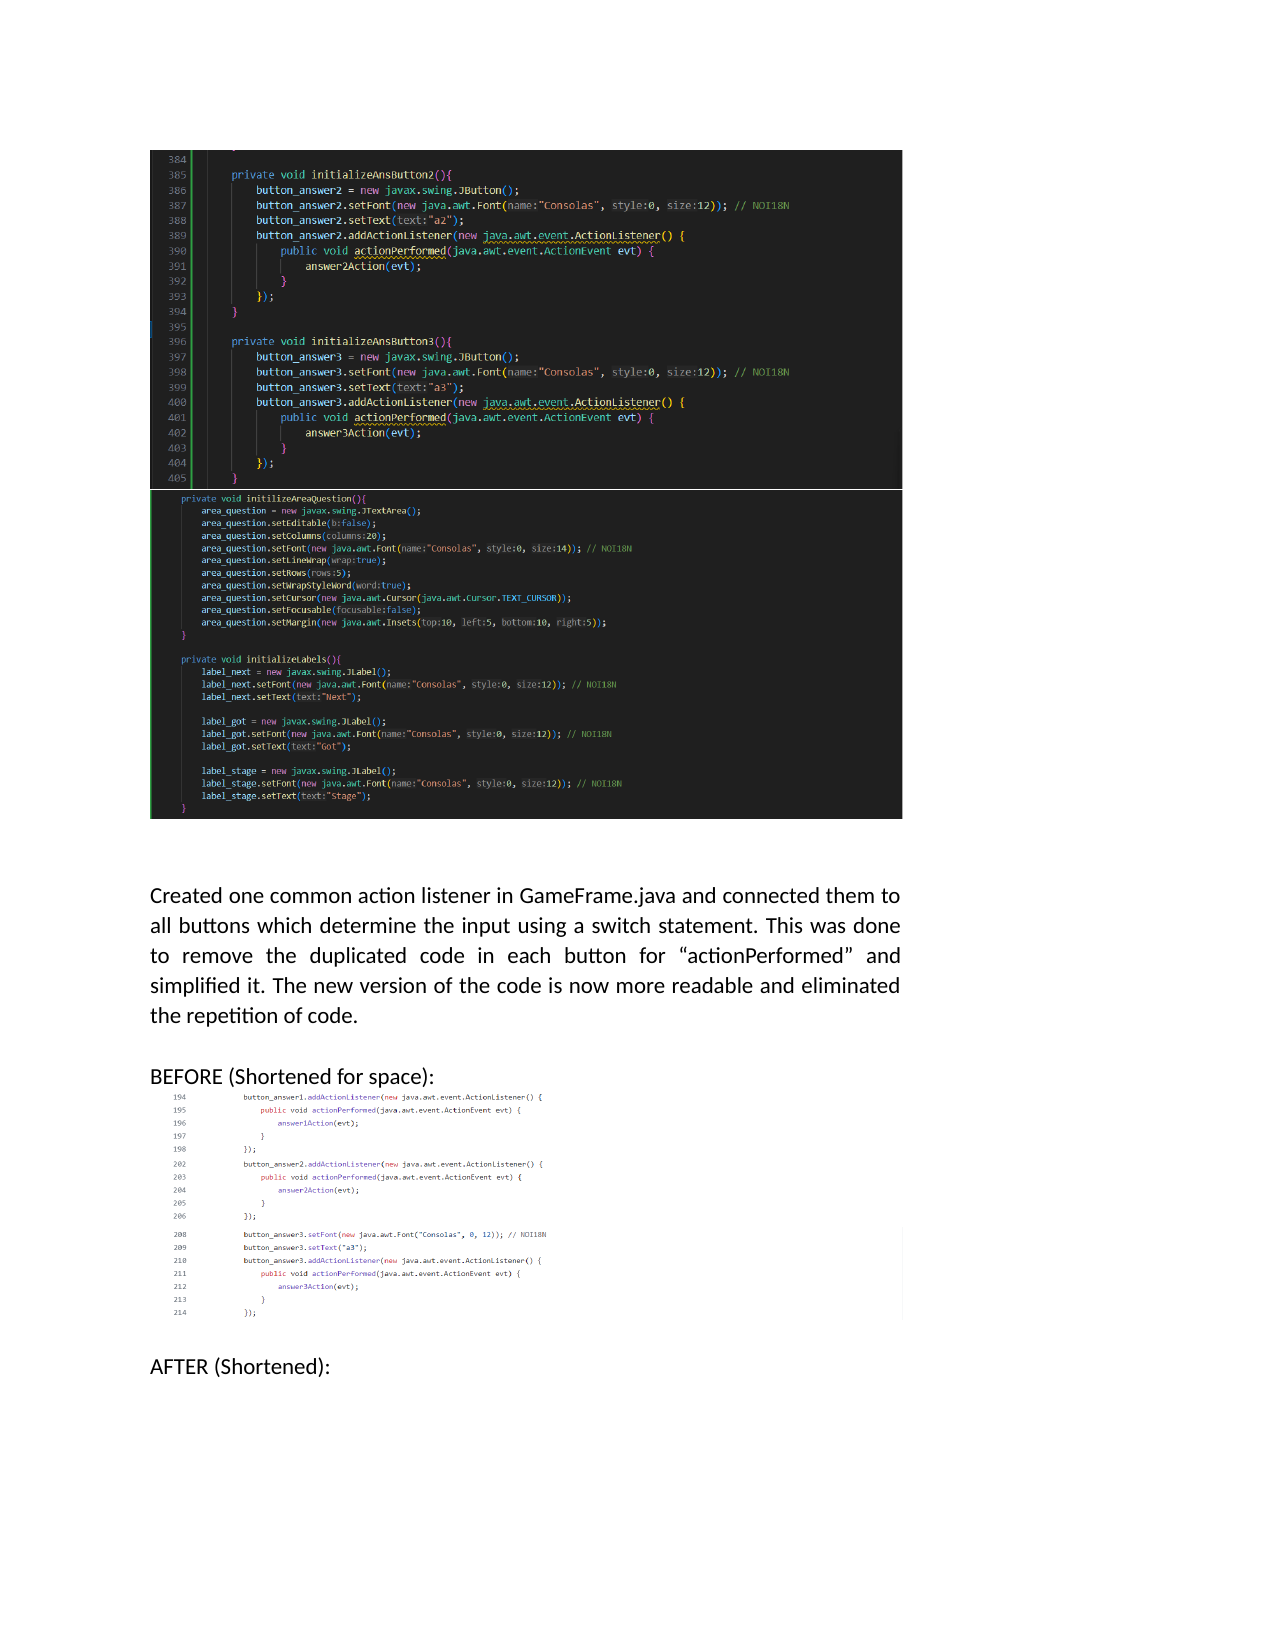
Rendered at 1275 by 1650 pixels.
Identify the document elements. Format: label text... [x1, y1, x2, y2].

picture [150, 1092, 903, 1157]
picture [150, 490, 903, 819]
picture [150, 1159, 903, 1225]
text AFTER (Shortened): [150, 1352, 902, 1380]
picture [150, 1227, 903, 1320]
text Created one common action listener in GameFrame.java and connected them to all buttons which determine the input using a switch statement. This was done to remove the duplicated code in each button for “actionPerformed” and simplified it. The new version of the code is now more readable and eliminated the repetition of code. [150, 881, 902, 1030]
picture [150, 150, 903, 489]
text BEFORE (Shortened for space): [150, 1062, 902, 1090]
